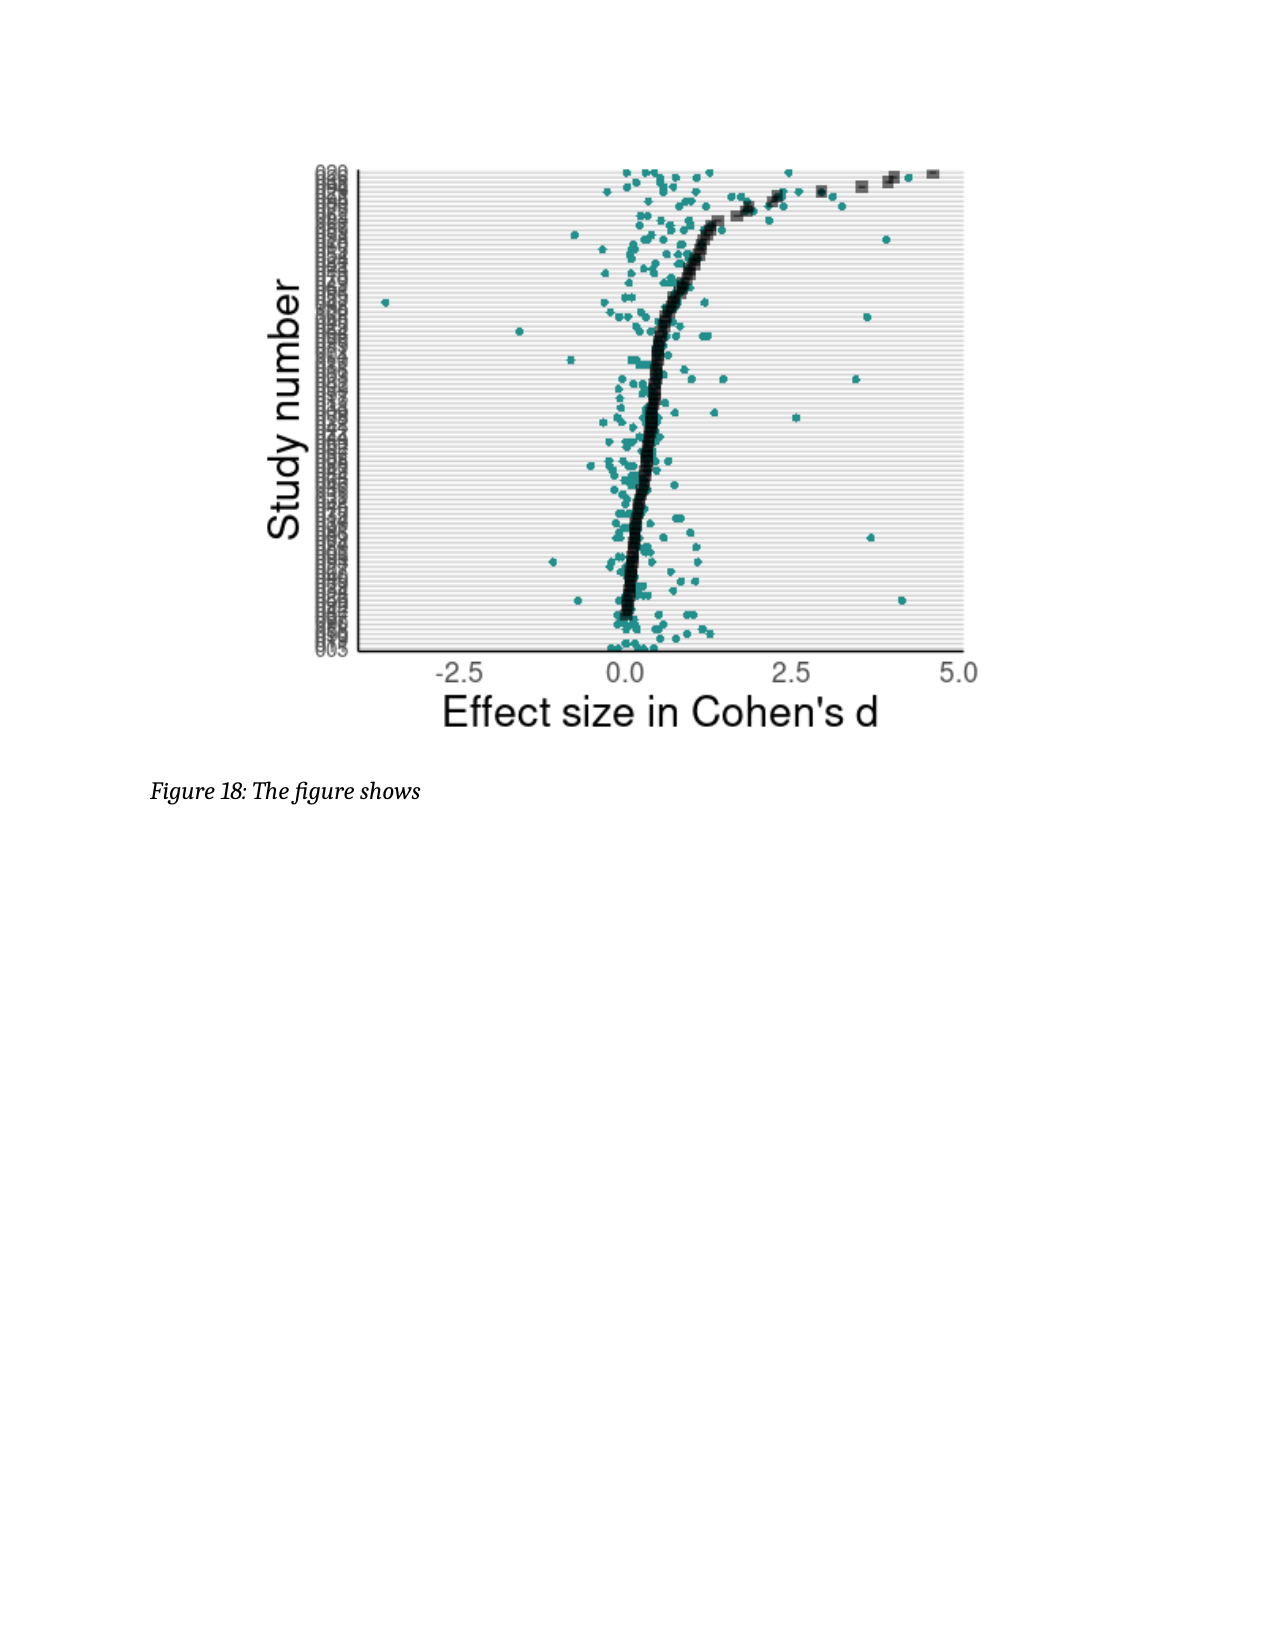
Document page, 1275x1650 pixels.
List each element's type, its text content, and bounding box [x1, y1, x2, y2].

table_header Figure 18: The figure shows [139, 150, 1114, 818]
picture [247, 150, 1006, 757]
